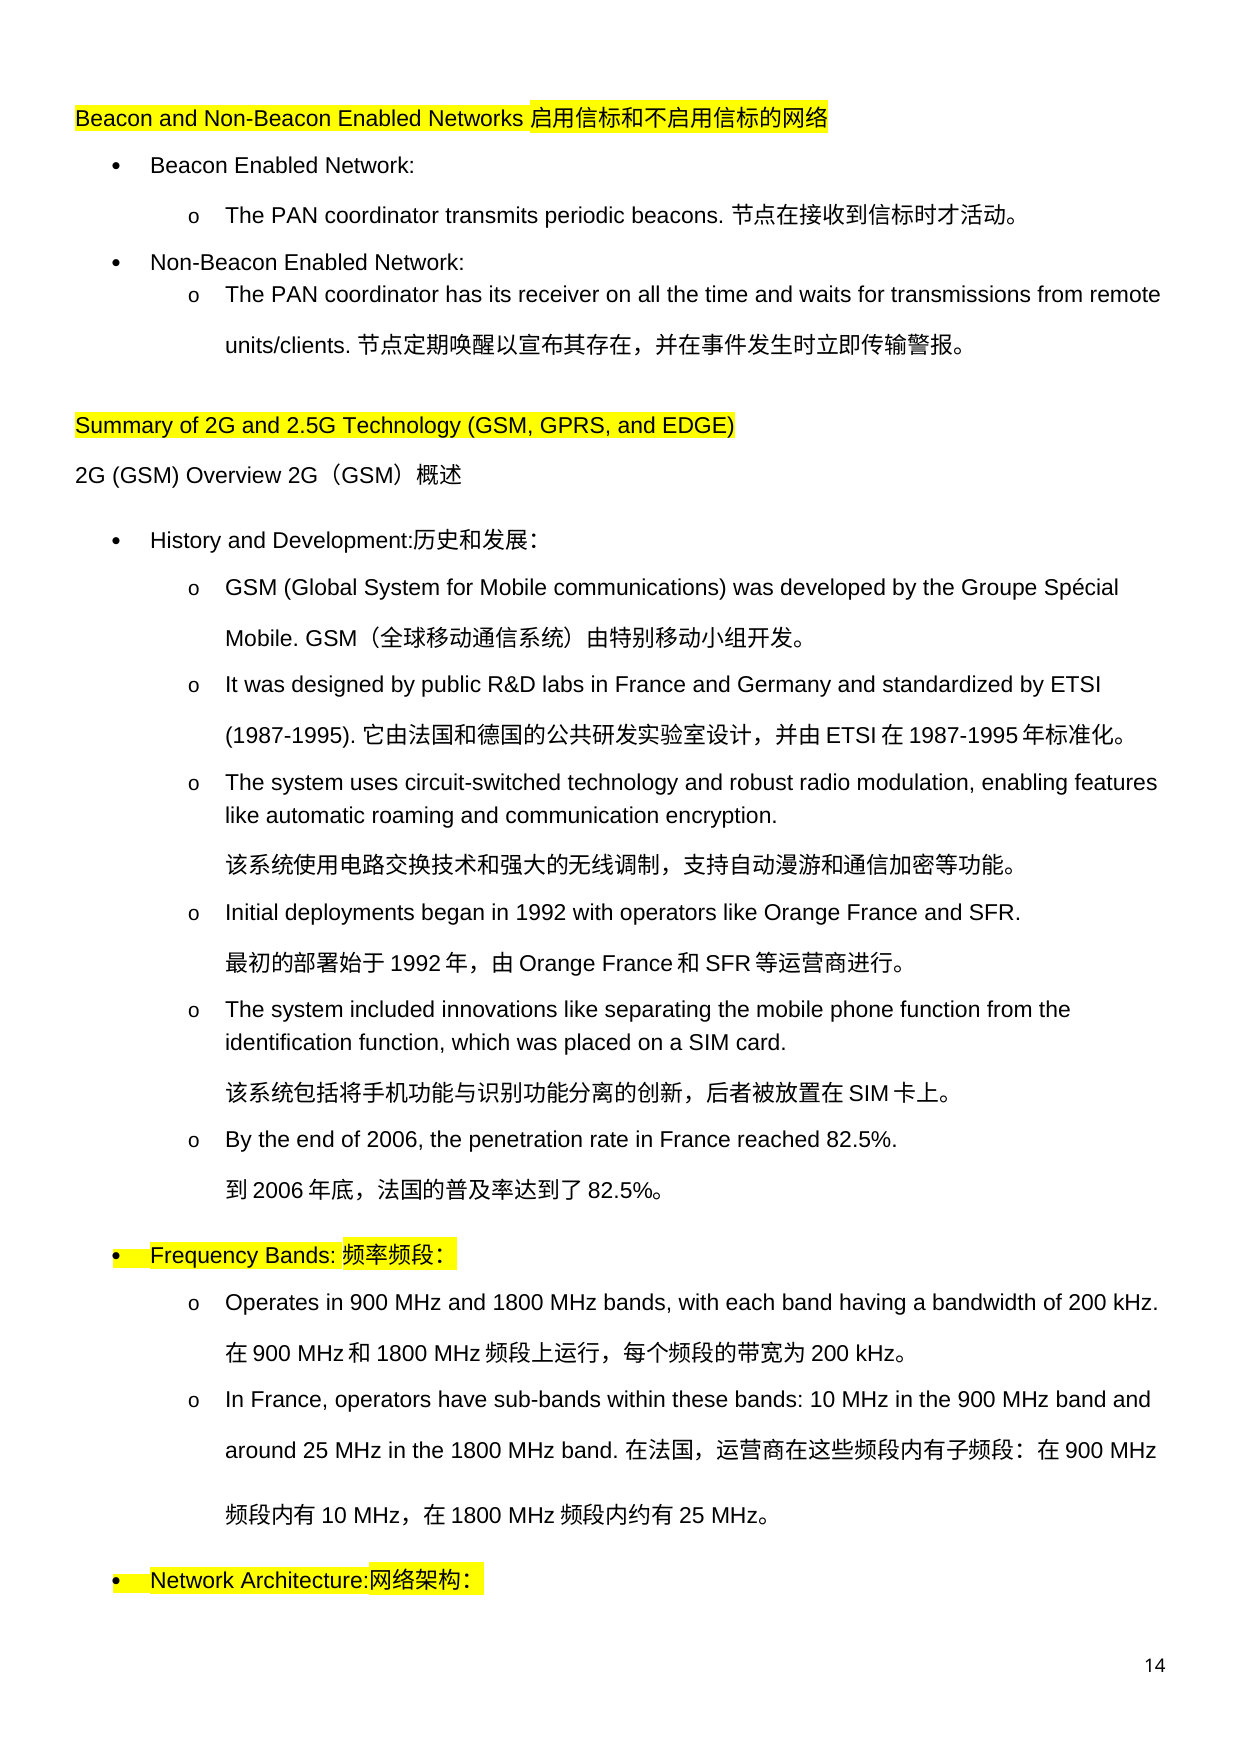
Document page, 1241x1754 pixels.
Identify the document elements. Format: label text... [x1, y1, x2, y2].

text Beacon and Non-Beacon Enabled Networks 启用信标和不启用信标的网络 [75, 84, 1165, 149]
text 最初的部署始于1992年，由Orange France和SFR等运营商进行。 [225, 929, 1165, 994]
text 在900 MHz和1800 MHz频段上运行，每个频段的带宽为200 kHz。 [225, 1319, 1165, 1384]
list Beacon Enabled Network: [112, 149, 1165, 181]
list By the end of 2006, the penetration rate in France reached 82.5%. [187, 1124, 1165, 1156]
list The system included innovations like separating the mobile phone function from the identification function, which was placed on a SIM card. [187, 994, 1165, 1059]
list Initial deployments began in 1992 with operators like Orange France and SFR. [187, 896, 1165, 929]
list The system uses circuit-switched technology and robust radio modulation, enabling features like automatic roaming and communication encryption. [187, 766, 1165, 831]
text 该系统使用电路交换技术和强大的无线调制，支持自动漫游和通信加密等功能。 [225, 831, 1165, 896]
list The PAN coordinator has its receiver on all the time and waits for transmissions from remote units/clients. 节点定期唤醒以宣布其存在，并在事件发生时立即传输警报。 [187, 279, 1165, 376]
text 2G (GSM) Overview 2G（GSM）概述 [75, 441, 1165, 506]
text 该系统包括将手机功能与识别功能分离的创新，后者被放置在SIM卡上。 [225, 1059, 1165, 1124]
list Network Architecture:网络架构： [112, 1546, 1165, 1611]
list Non-Beacon Enabled Network: [112, 246, 1165, 279]
list Operates in 900 MHz and 1800 MHz bands, with each band having a bandwidth of 200 kHz. [187, 1286, 1165, 1319]
list In France, operators have sub-bands within these bands: 10 MHz in the 900 MHz band and around 25 MHz in the 1800 MHz band. 在法国，运营商在这些频段内有子频段：在900 MHz频段内有10 MHz，在1800 MHz频段内约有25 MHz。 [187, 1384, 1165, 1546]
list It was designed by public R&D labs in France and Germany and standardized by ETSI (1987-1995). 它由法国和德国的公共研发实验室设计，并由ETSI在1987-1995年标准化。 [187, 669, 1165, 766]
list The PAN coordinator transmits periodic beacons. 节点在接收到信标时才活动。 [187, 181, 1165, 246]
list Frequency Bands: 频率频段： [112, 1221, 1165, 1286]
list GSM (Global System for Mobile communications) was developed by the Groupe Spécial Mobile. GSM（全球移动通信系统）由特别移动小组开发。 [187, 571, 1165, 669]
text Summary of 2G and 2.5G Technology (GSM, GPRS, and EDGE) [75, 409, 1165, 441]
text 到2006年底，法国的普及率达到了82.5%。 [225, 1156, 1165, 1221]
list History and Development:历史和发展： [112, 506, 1165, 571]
